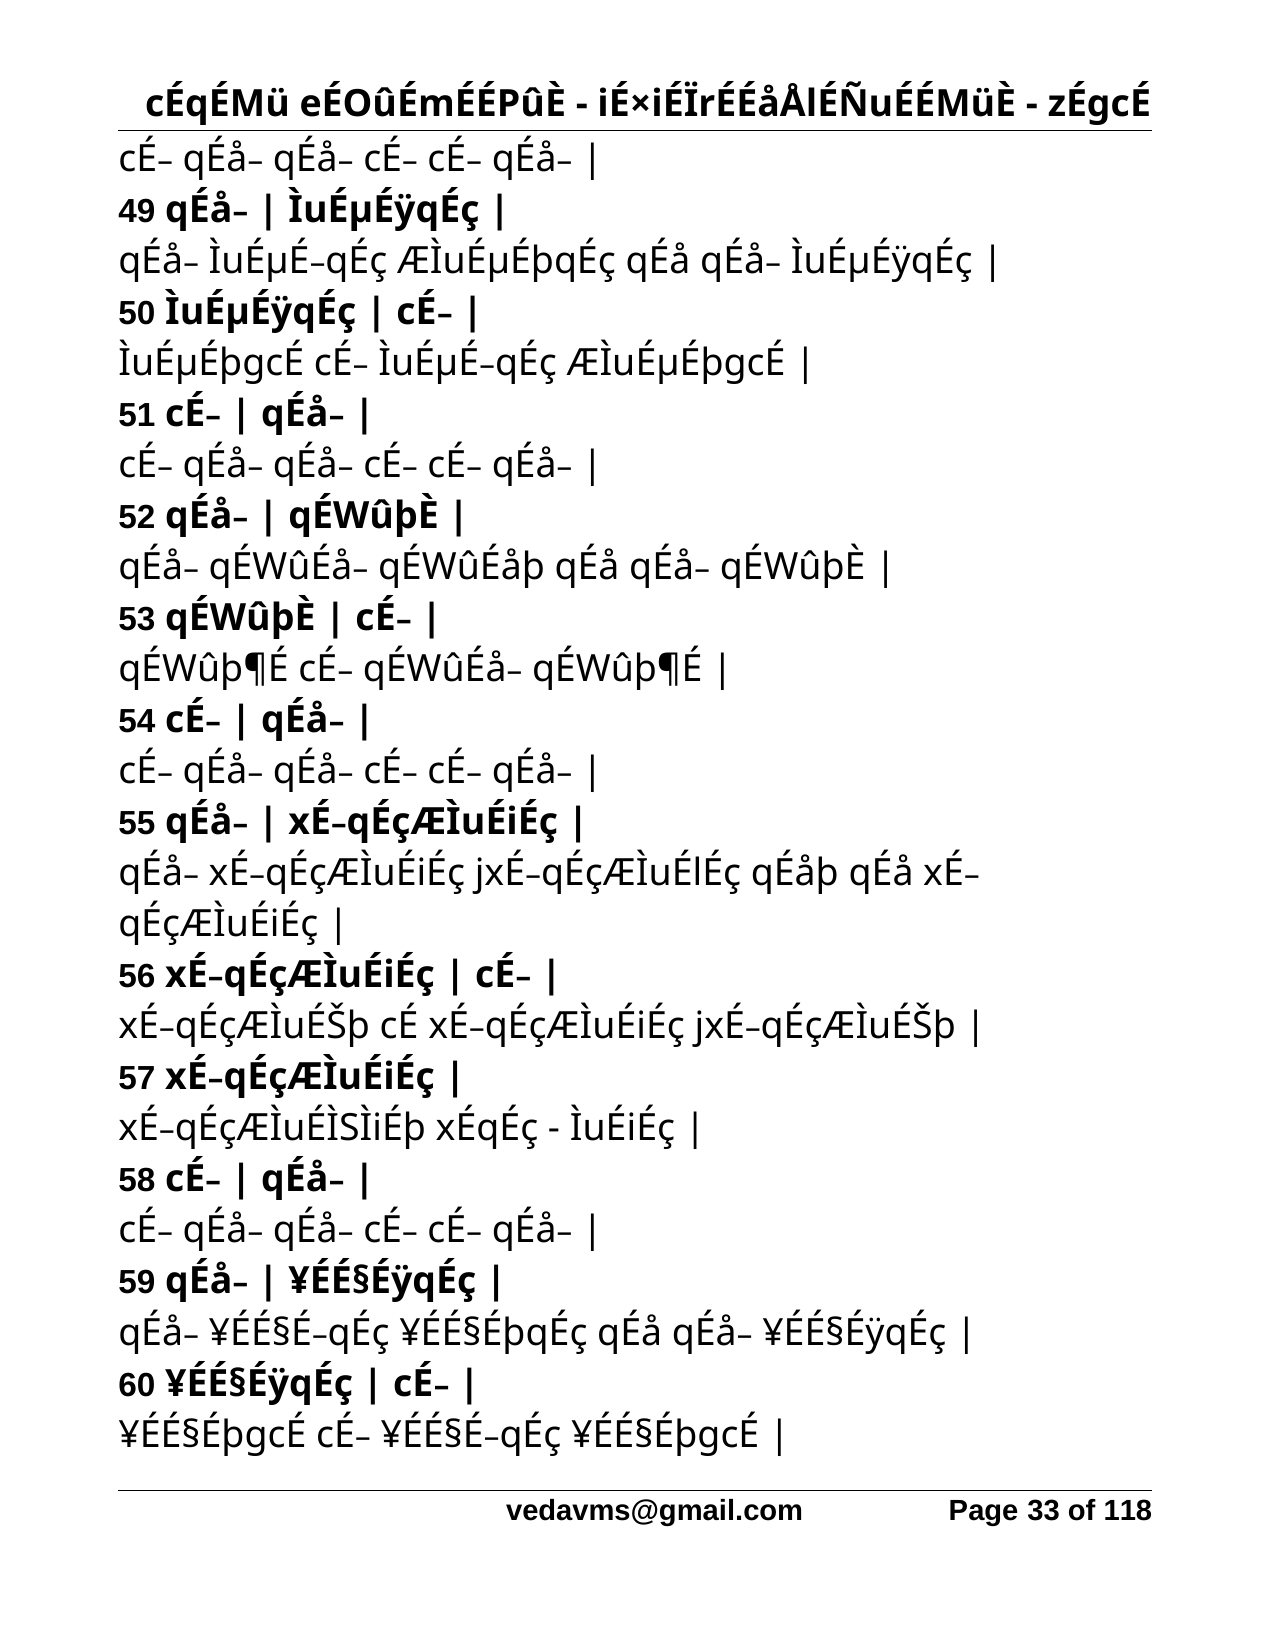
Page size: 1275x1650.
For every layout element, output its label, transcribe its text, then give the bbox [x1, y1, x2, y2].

text 52 qÉå– | qÉWûþÈ | [118, 488, 1152, 539]
text ÌuÉµÉþgcÉ cÉ– ÌuÉµÉ–qÉç ÆÌuÉµÉþgcÉ | [118, 335, 1152, 386]
text qÉWûþ¶É cÉ– qÉWûÉå– qÉWûþ¶É | [118, 641, 1152, 692]
text xÉ–qÉçÆÌuÉŠþ cÉ xÉ–qÉçÆÌuÉiÉç jxÉ–qÉçÆÌuÉŠþ | [118, 999, 1152, 1050]
text 55 qÉå– | xÉ–qÉçÆÌuÉiÉç | [118, 794, 1152, 846]
text 56 xÉ–qÉçÆÌuÉiÉç | cÉ– | [118, 948, 1152, 999]
text 49 qÉå– | ÌuÉµÉÿqÉç | [118, 182, 1152, 233]
text cÉ– qÉå– qÉå– cÉ– cÉ– qÉå– | [118, 1203, 1152, 1254]
text 57 xÉ–qÉçÆÌuÉiÉç | [118, 1050, 1152, 1101]
text qÉå– qÉWûÉå– qÉWûÉåþ qÉå qÉå– qÉWûþÈ | [118, 539, 1152, 590]
text 53 qÉWûþÈ | cÉ– | [118, 590, 1152, 641]
text qÉå– xÉ–qÉçÆÌuÉiÉç jxÉ–qÉçÆÌuÉlÉç qÉåþ qÉå xÉ–qÉçÆÌuÉiÉç | [118, 846, 1152, 948]
text 58 cÉ– | qÉå– | [118, 1152, 1152, 1203]
text 54 cÉ– | qÉå– | [118, 692, 1152, 743]
text qÉå– ÌuÉµÉ–qÉç ÆÌuÉµÉþqÉç qÉå qÉå– ÌuÉµÉÿqÉç | [118, 233, 1152, 284]
text 60 ¥ÉÉ§ÉÿqÉç | cÉ– | [118, 1356, 1152, 1407]
text xÉ–qÉçÆÌuÉÌSÌiÉþ xÉqÉç - ÌuÉiÉç | [118, 1101, 1152, 1152]
text 50 ÌuÉµÉÿqÉç | cÉ– | [118, 284, 1152, 335]
text qÉå– ¥ÉÉ§É–qÉç ¥ÉÉ§ÉþqÉç qÉå qÉå– ¥ÉÉ§ÉÿqÉç | [118, 1305, 1152, 1356]
text 51 cÉ– | qÉå– | [118, 386, 1152, 437]
text cÉ– qÉå– qÉå– cÉ– cÉ– qÉå– | [118, 743, 1152, 794]
text ¥ÉÉ§ÉþgcÉ cÉ– ¥ÉÉ§É–qÉç ¥ÉÉ§ÉþgcÉ | [118, 1407, 1152, 1458]
text cÉ– qÉå– qÉå– cÉ– cÉ– qÉå– | [118, 437, 1152, 488]
text cÉ– qÉå– qÉå– cÉ– cÉ– qÉå– | [118, 131, 1152, 182]
text 59 qÉå– | ¥ÉÉ§ÉÿqÉç | [118, 1254, 1152, 1305]
